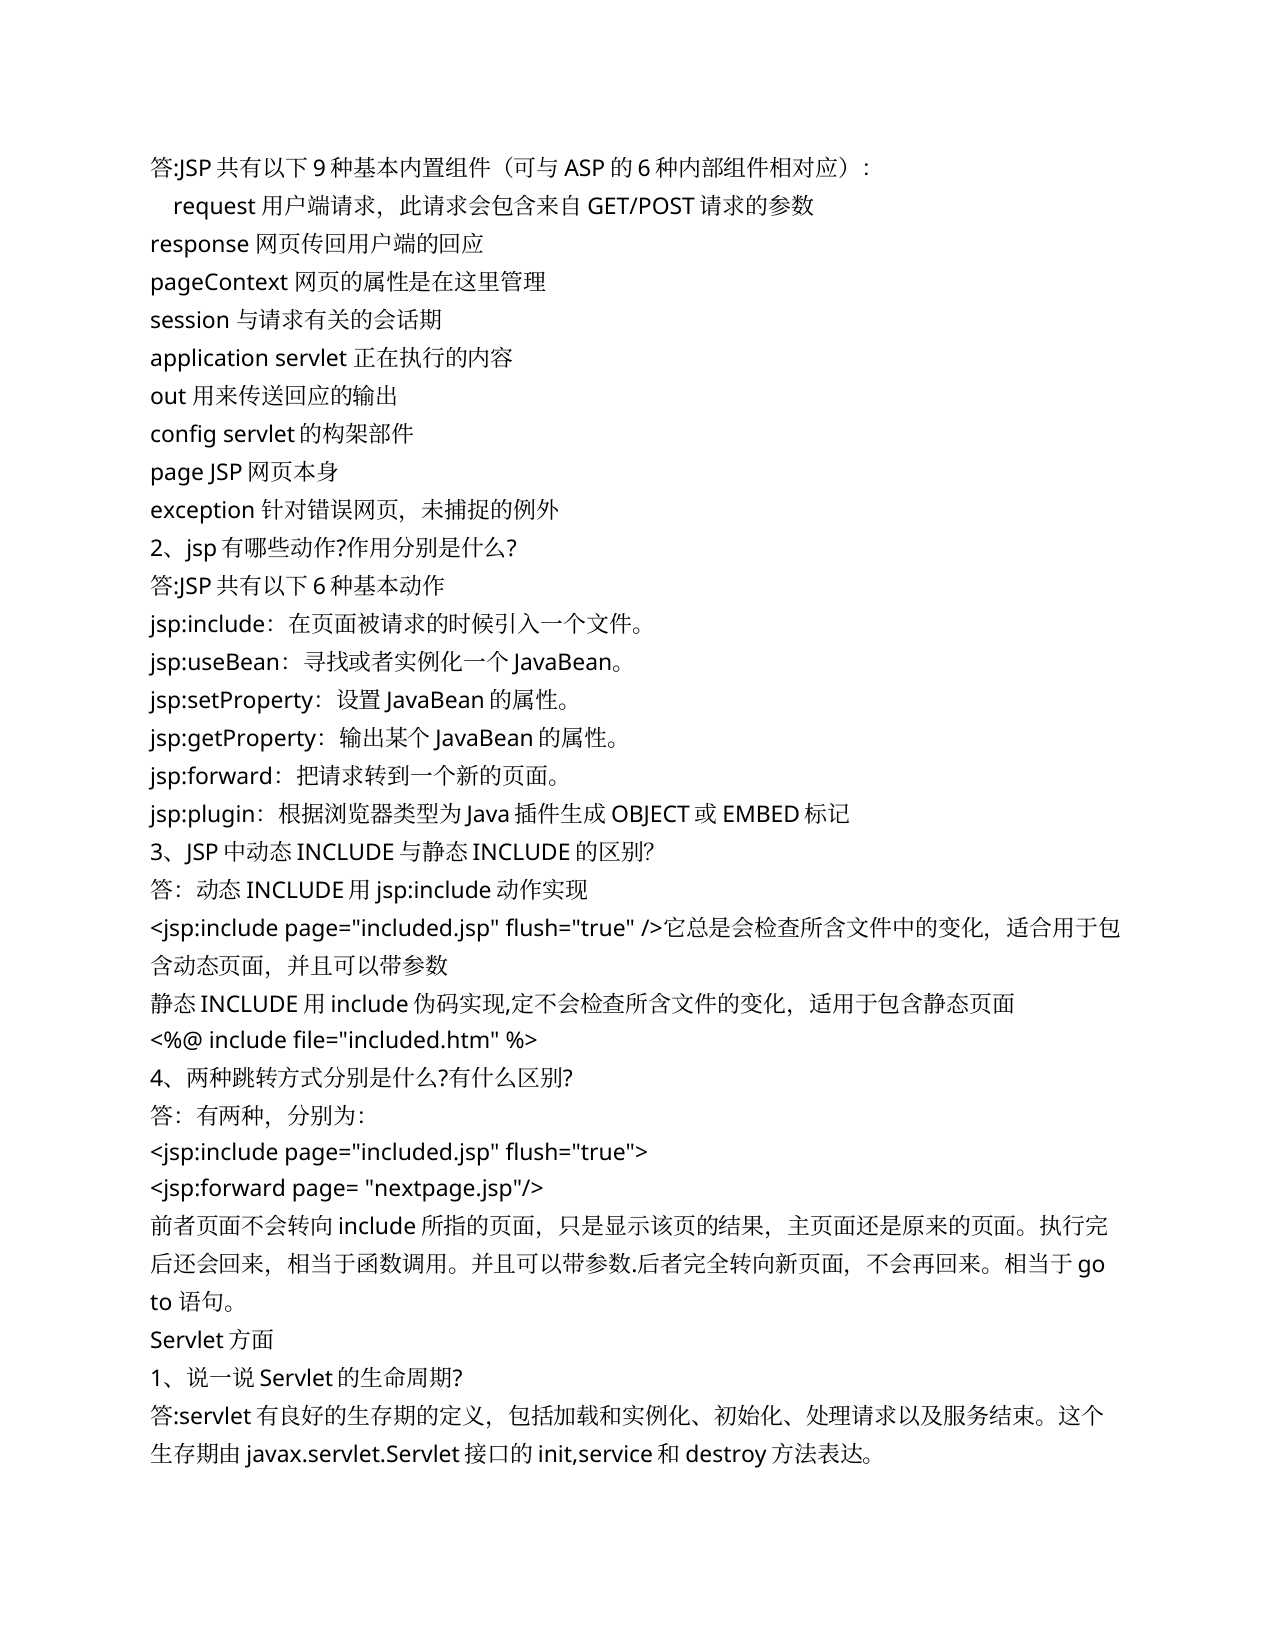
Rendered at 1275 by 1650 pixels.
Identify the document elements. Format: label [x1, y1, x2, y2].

text [150, 150, 1125, 1469]
